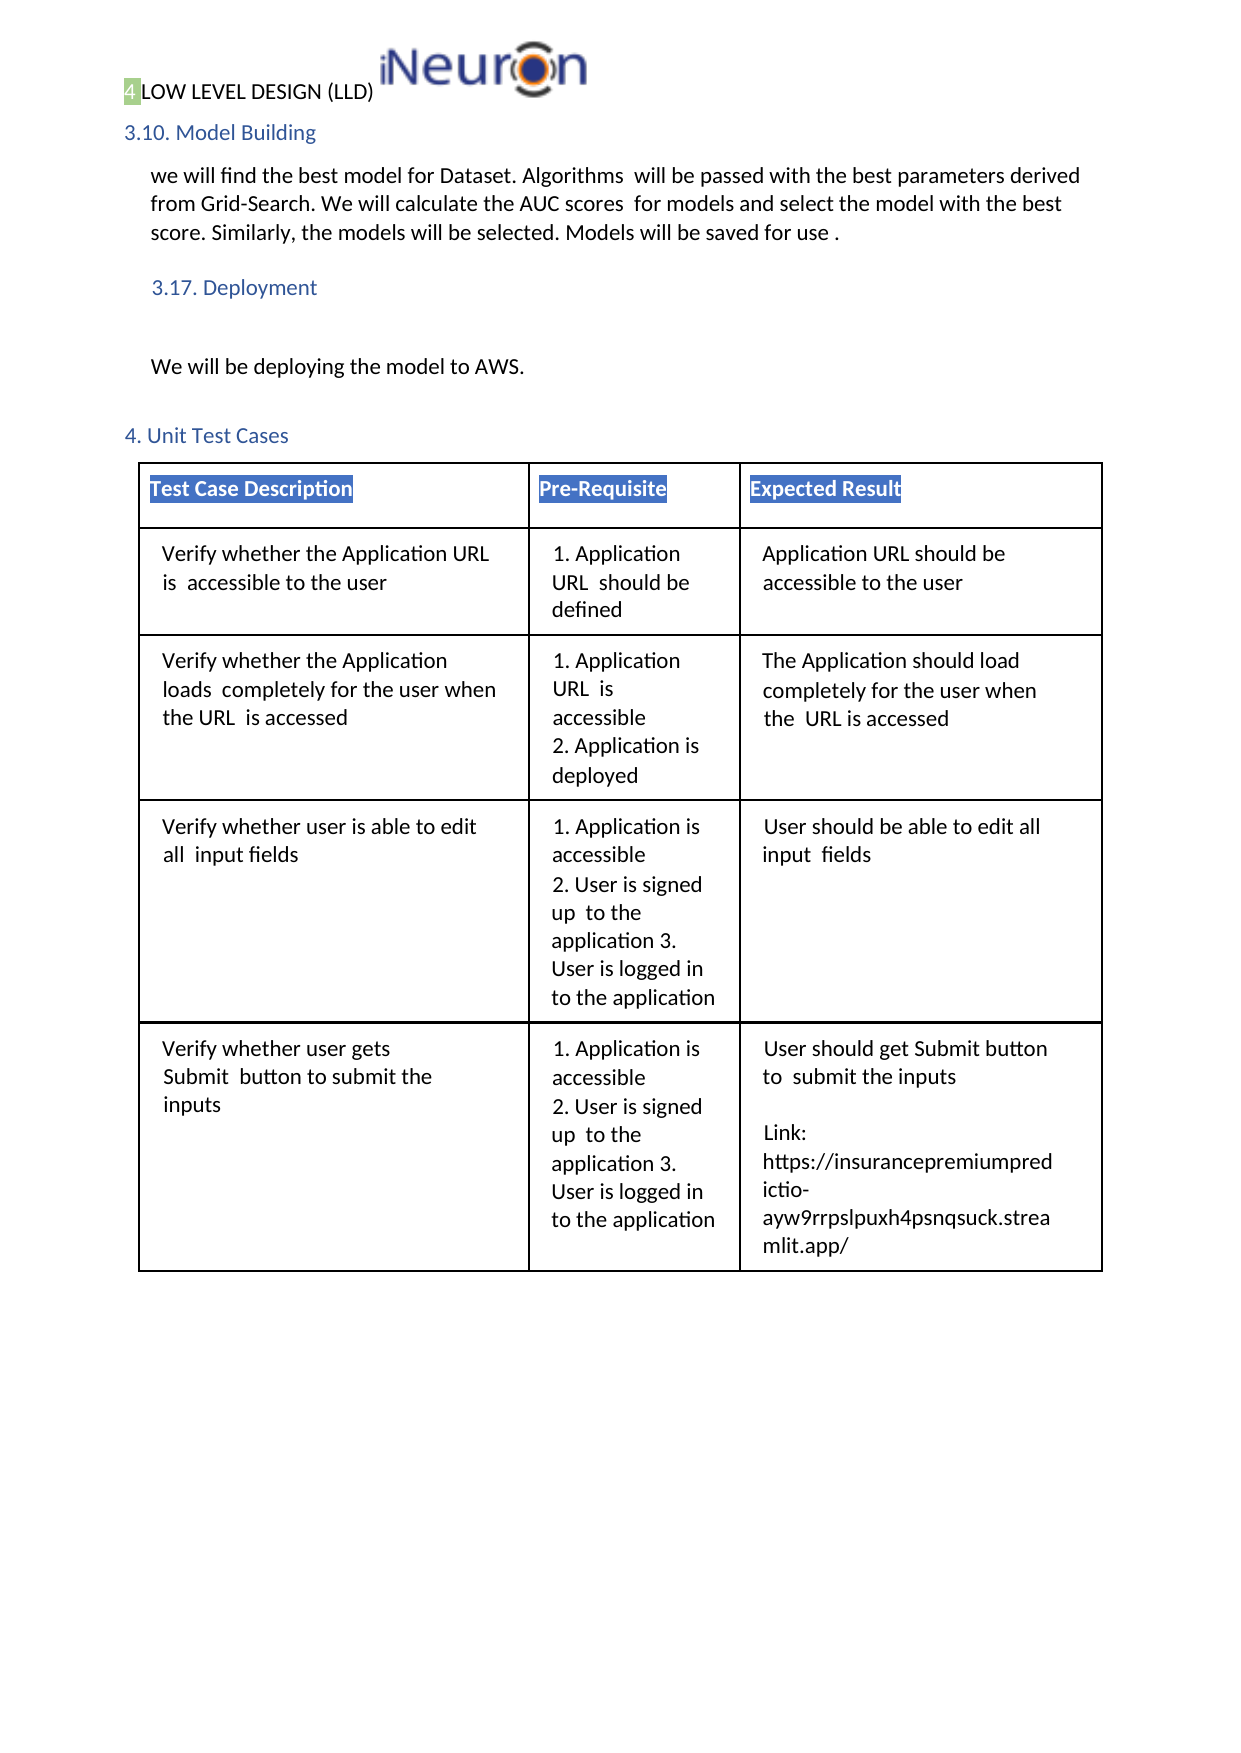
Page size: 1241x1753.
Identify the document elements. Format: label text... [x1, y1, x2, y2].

text 3.10. Model Building [124, 118, 1209, 147]
table_cell 1. Application URL is accessible 2. Application is deployed [530, 636, 739, 799]
table_cell The Application should load completely for the user when the URL is accessed [741, 636, 1101, 799]
table_cell User should get Submit button to submit the inputs Link: https://insurancepremiumpredictio-ayw9rrpslpuxh4psnqsuck.streamlit.app/ [741, 1024, 1101, 1270]
text We will be deploying the model to AWS. [151, 352, 1209, 380]
table_header Pre-Requisite [530, 464, 739, 527]
text 4. Unit Test Cases [124, 421, 1209, 449]
table_header Expected Result [741, 464, 1101, 527]
table_cell Verify whether user gets Submit button to submit the inputs [140, 1024, 528, 1270]
table_header Test Case Description [140, 464, 528, 527]
text 3.17. Deployment [151, 273, 1209, 301]
table_cell 1. Application is accessible 2. User is signed up to the application 3. User is logged in to the application [530, 1024, 739, 1270]
table_cell Verify whether the Application URL is accessible to the user [140, 529, 528, 634]
table_cell 1. Application is accessible 2. User is signed up to the application 3. User is logged in to the application [530, 801, 739, 1021]
table_cell Verify whether user is able to edit all input fields [140, 801, 528, 1021]
table_cell Verify whether the Application loads completely for the user when the URL is accessed [140, 636, 528, 799]
text 4 LOW LEVEL DESIGN (LLD) [124, 36, 1209, 105]
picture [379, 36, 589, 100]
table_cell Application URL should be accessible to the user [741, 529, 1101, 634]
text we will find the best model for Dataset. Algorithms will be passed with the best parameters derived from Grid-Search. We will calculate the AUC scores for models and select the model with the best score. Similarly, the models will be selected. Models will be saved for use . [150, 161, 1082, 246]
table_cell 1. Application URL should be defined [530, 529, 739, 634]
table_cell User should be able to edit all input fields [741, 801, 1101, 1021]
